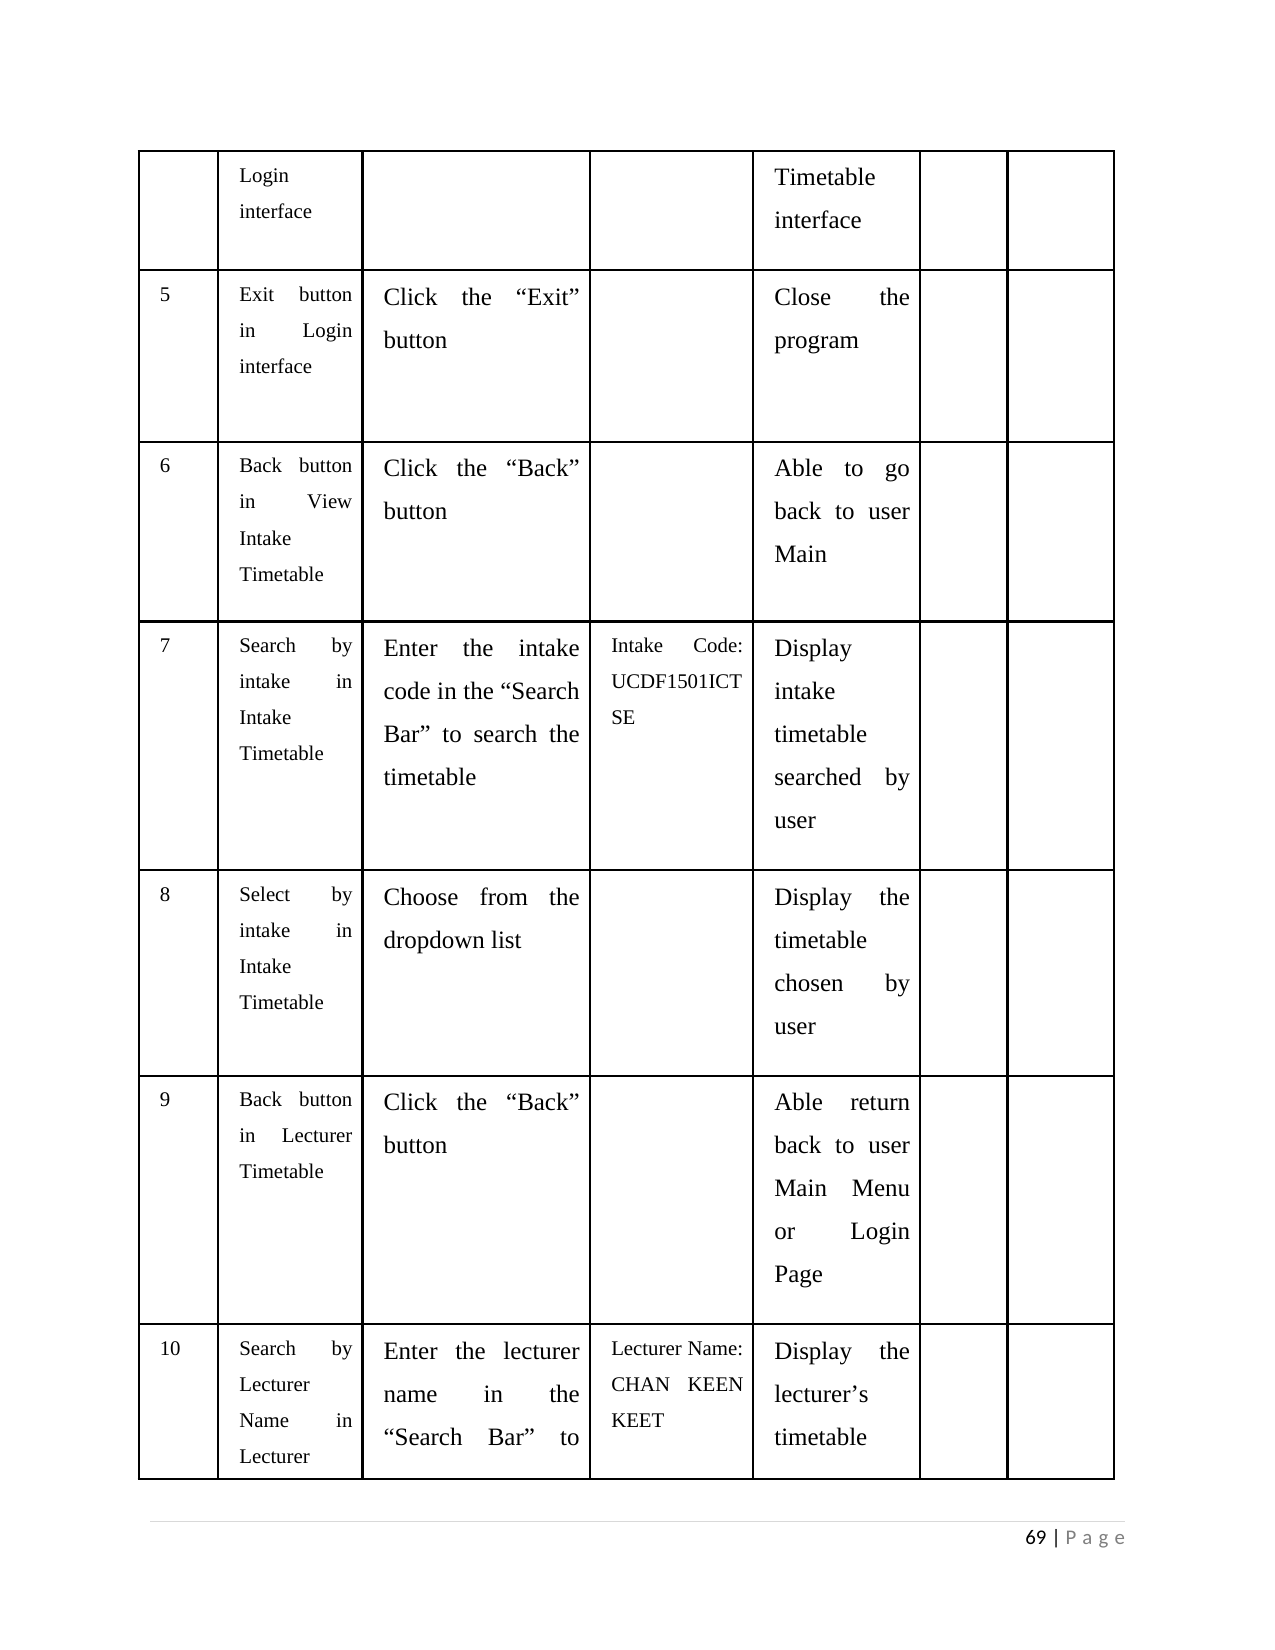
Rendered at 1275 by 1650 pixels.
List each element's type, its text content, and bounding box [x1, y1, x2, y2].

table_cell [1009, 871, 1113, 1074]
table_cell Click the “Back” button [364, 1077, 589, 1323]
table_cell Click the “Exit” button [364, 271, 589, 441]
table_cell [921, 871, 1006, 1074]
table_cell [364, 152, 589, 269]
table_cell [1009, 271, 1113, 441]
table_cell [591, 443, 752, 620]
table_cell [921, 271, 1006, 441]
table_cell 9 [140, 1077, 217, 1323]
table_cell 4 [140, 152, 217, 269]
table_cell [219, 152, 361, 269]
table_cell [1009, 443, 1113, 620]
table_cell Search by intake in Intake Timetable [219, 623, 361, 869]
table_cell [591, 1325, 752, 1478]
table_cell Display the timetable chosen by user [754, 871, 919, 1074]
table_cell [754, 152, 919, 269]
table_cell 6 [140, 443, 217, 620]
table_cell Exit button in Login interface [219, 271, 361, 441]
table_cell Enter the intake code in the “Search Bar” to search the timetable [364, 623, 589, 869]
table_cell [1009, 1325, 1113, 1478]
table_cell Close the program [754, 271, 919, 441]
table_cell Choose from the dropdown list [364, 871, 589, 1074]
table_cell [1009, 152, 1113, 269]
table_cell [921, 152, 1006, 269]
table_cell [591, 1077, 752, 1323]
table_cell 5 [140, 271, 217, 441]
table_cell [591, 152, 752, 269]
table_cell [364, 1325, 589, 1478]
table_cell [921, 1325, 1006, 1478]
table_cell [921, 443, 1006, 620]
table_cell Back button in Lecturer Timetable [219, 1077, 361, 1323]
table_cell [754, 1325, 919, 1478]
table_cell [591, 271, 752, 441]
table_cell 8 [140, 871, 217, 1074]
table_cell Back button in View Intake Timetable [219, 443, 361, 620]
table_cell [1009, 1077, 1113, 1323]
table_cell Able to go back to user Main [754, 443, 919, 620]
table_cell [591, 871, 752, 1074]
table_cell Able return back to user Main Menu or Login Page [754, 1077, 919, 1323]
table_cell 7 [140, 623, 217, 869]
table_cell [921, 623, 1006, 869]
table_cell Display intake timetable searched by user [754, 623, 919, 869]
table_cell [219, 1325, 361, 1478]
table_cell 10 [140, 1325, 217, 1478]
table_cell Intake Code: UCDF1501ICTSE [591, 623, 752, 869]
table_cell Select by intake in Intake Timetable [219, 871, 361, 1074]
table_cell [1009, 623, 1113, 869]
table_cell Click the “Back” button [364, 443, 589, 620]
table_cell [921, 1077, 1006, 1323]
